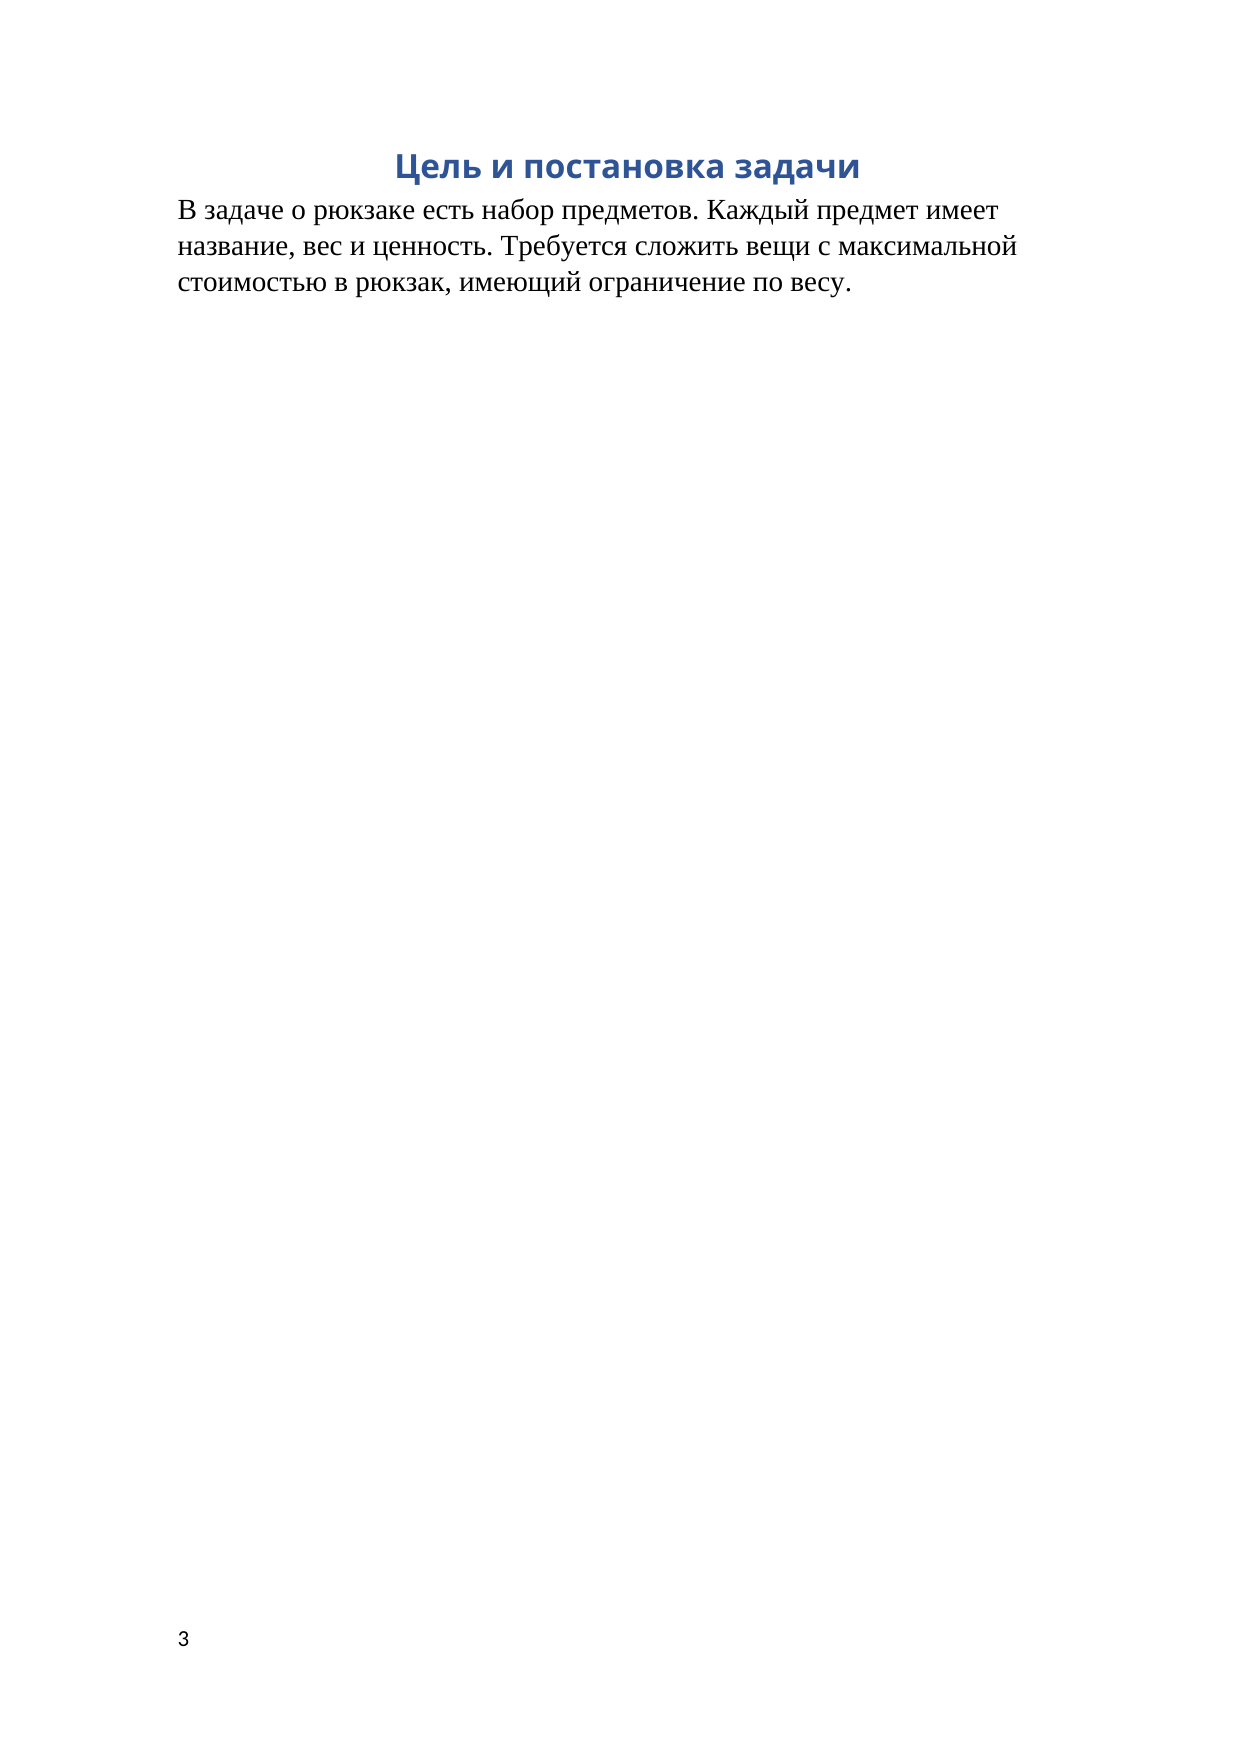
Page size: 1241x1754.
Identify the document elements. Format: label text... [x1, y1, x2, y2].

text В задаче о рюкзаке есть набор предметов. Каждый предмет имеет название, вес и ценность. Требуется сложить вещи с максимальной стоимостью в рюкзак, имеющий ограничение по весу. [177, 192, 1078, 298]
subtitle Цель и постановка задачи [177, 143, 1078, 188]
